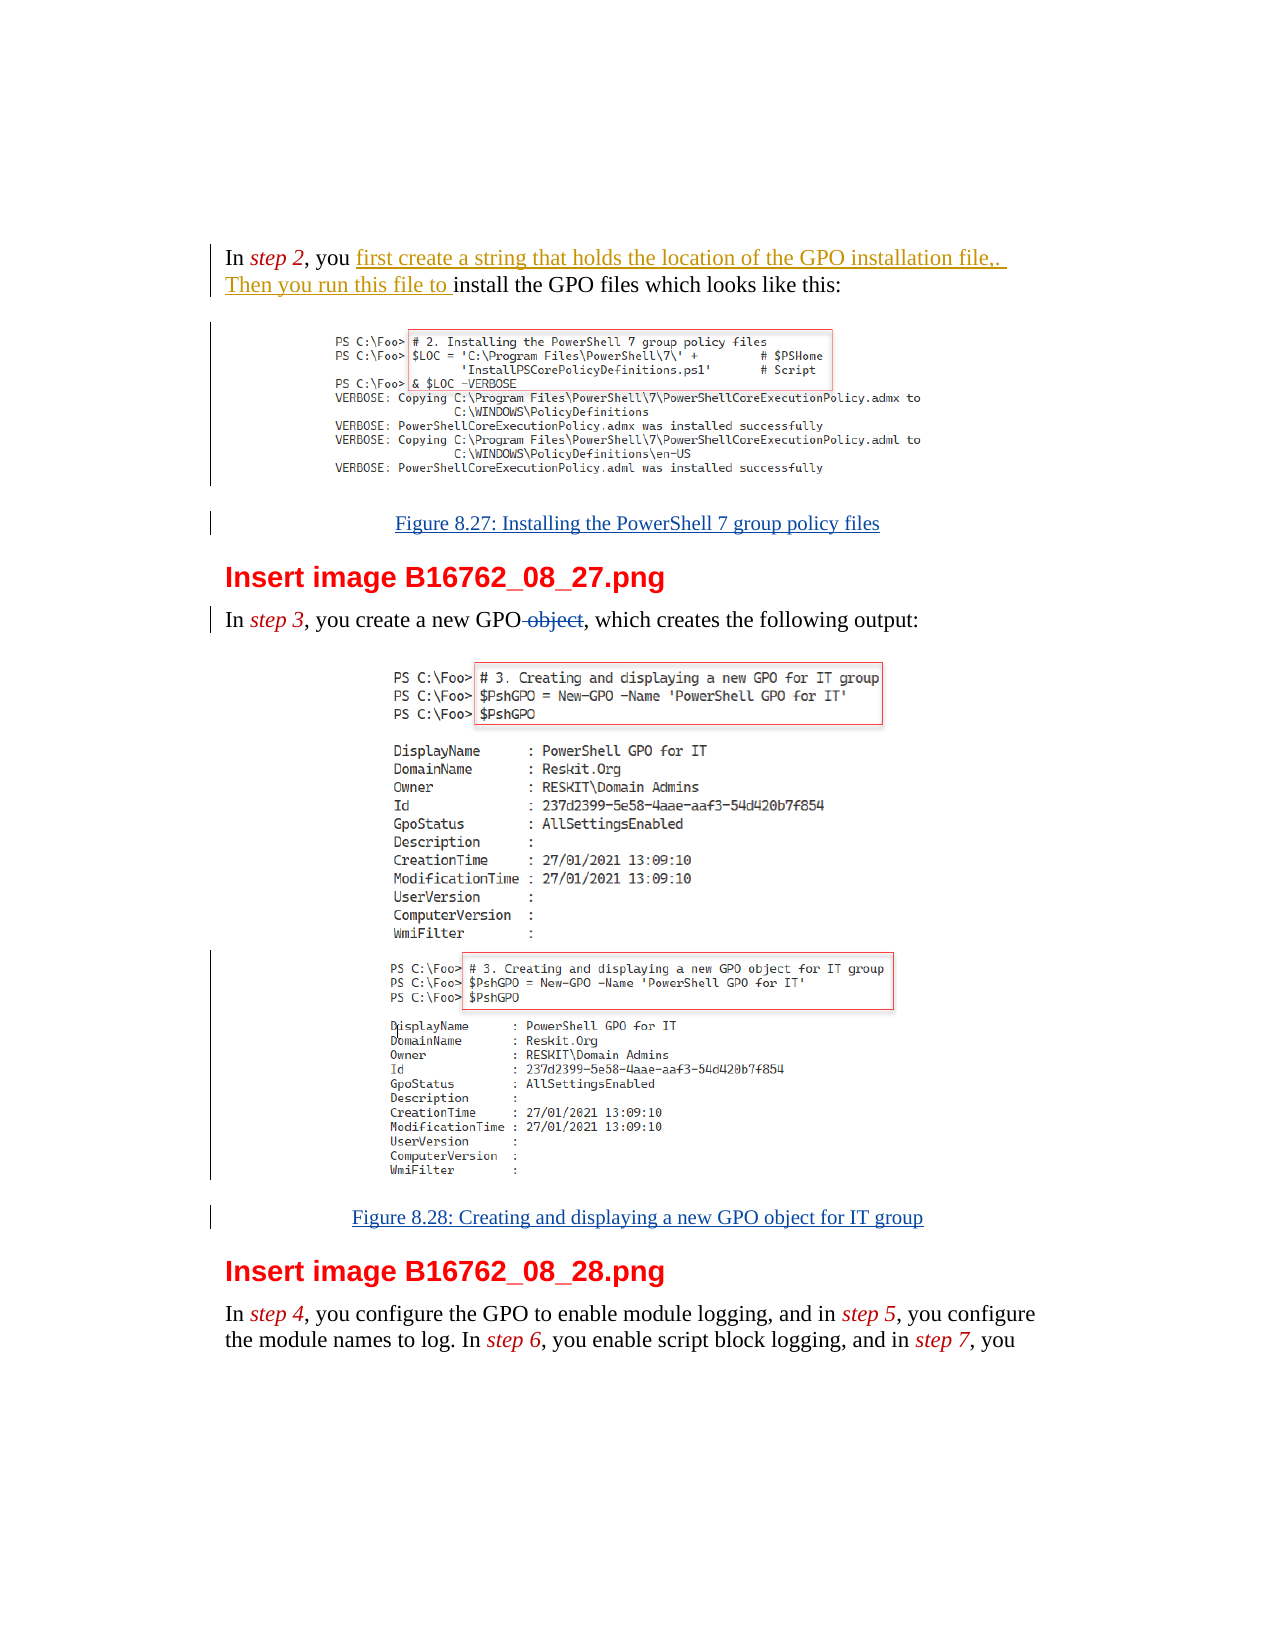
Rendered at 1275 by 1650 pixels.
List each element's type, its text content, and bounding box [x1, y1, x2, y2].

text In step 2, you install the GPO files which looks like this: [225, 244, 1050, 297]
text In step 3, you create a new GPO, which creates the following output: [225, 606, 1050, 633]
picture [328, 322, 947, 487]
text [225, 1300, 1050, 1353]
list Insert image B16762_08_27.png [225, 560, 1050, 594]
list Insert image B16762_08_28.png [225, 1254, 1050, 1288]
picture [377, 657, 898, 1181]
